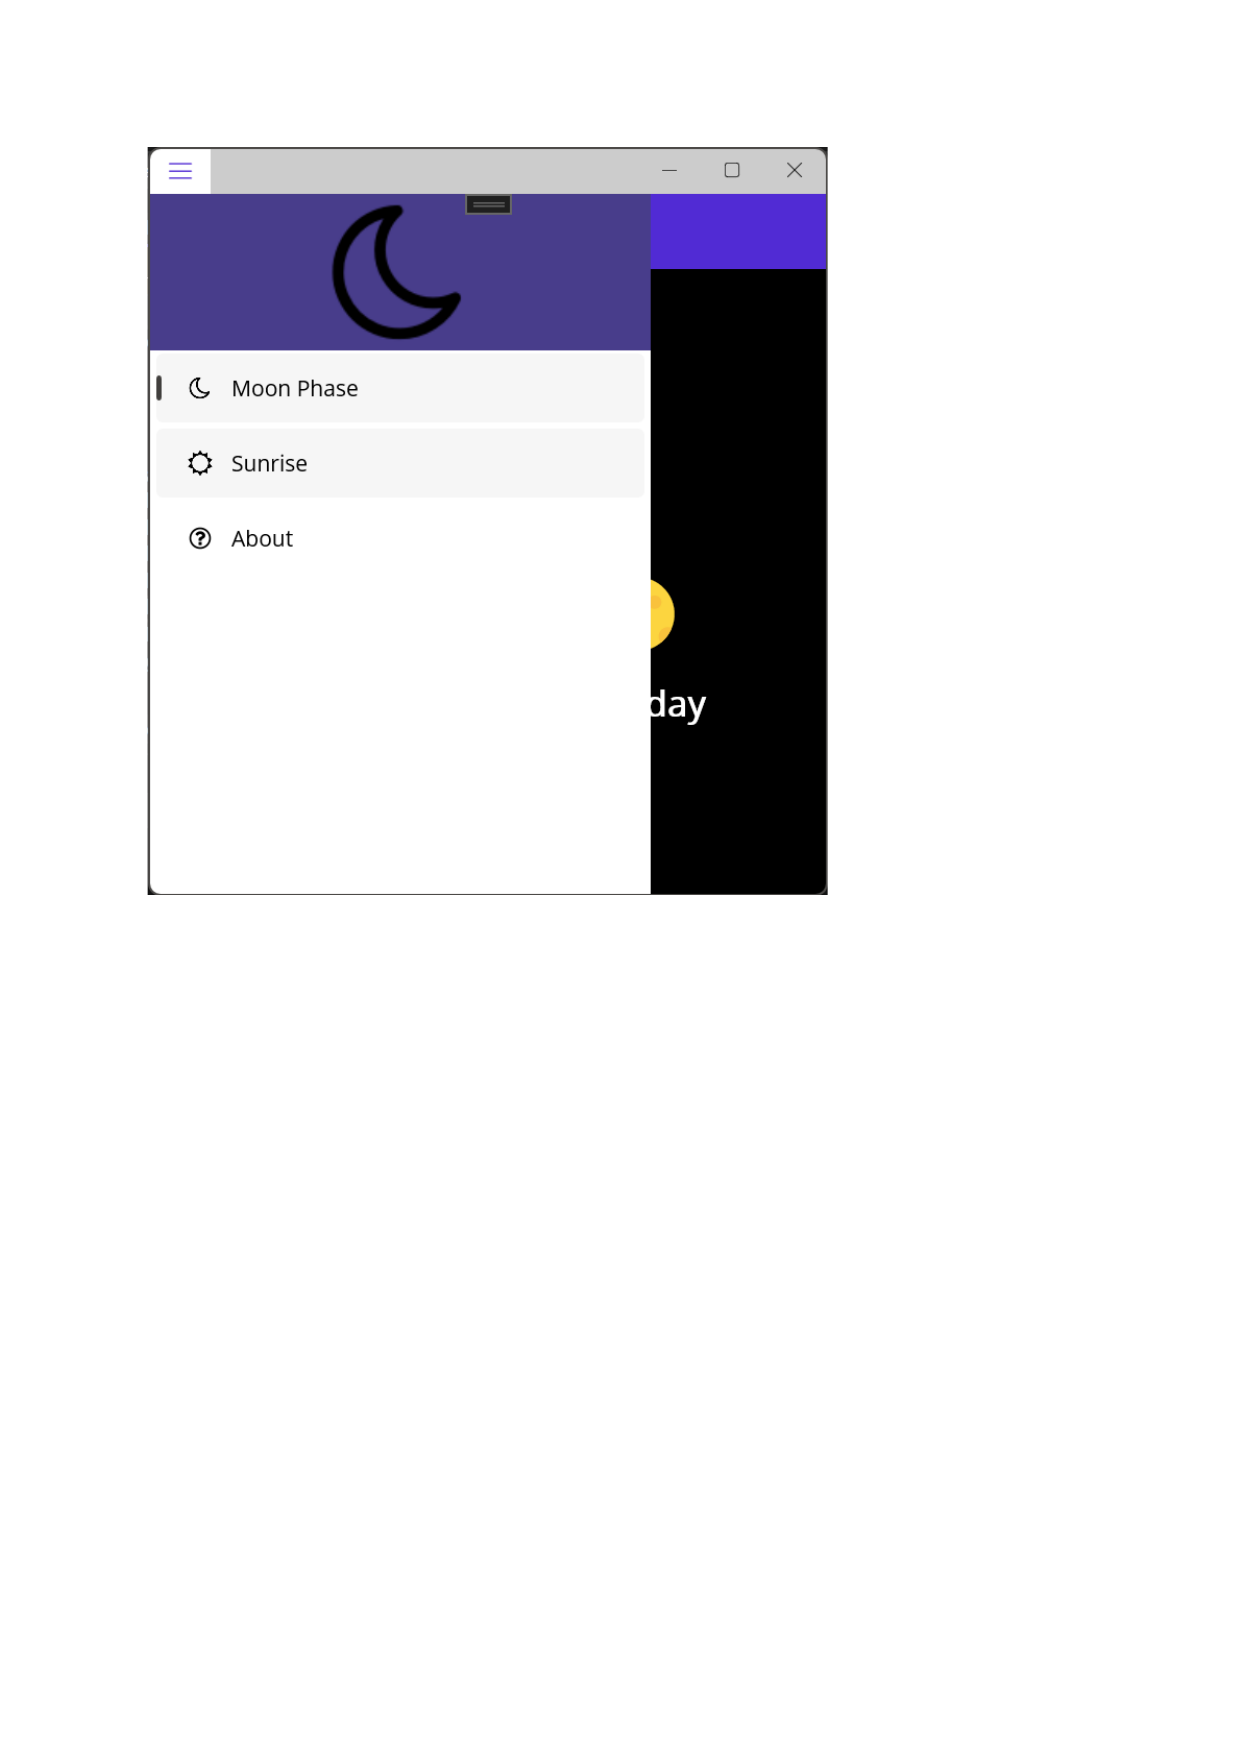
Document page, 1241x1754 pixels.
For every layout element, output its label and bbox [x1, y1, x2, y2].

picture [147, 147, 828, 895]
